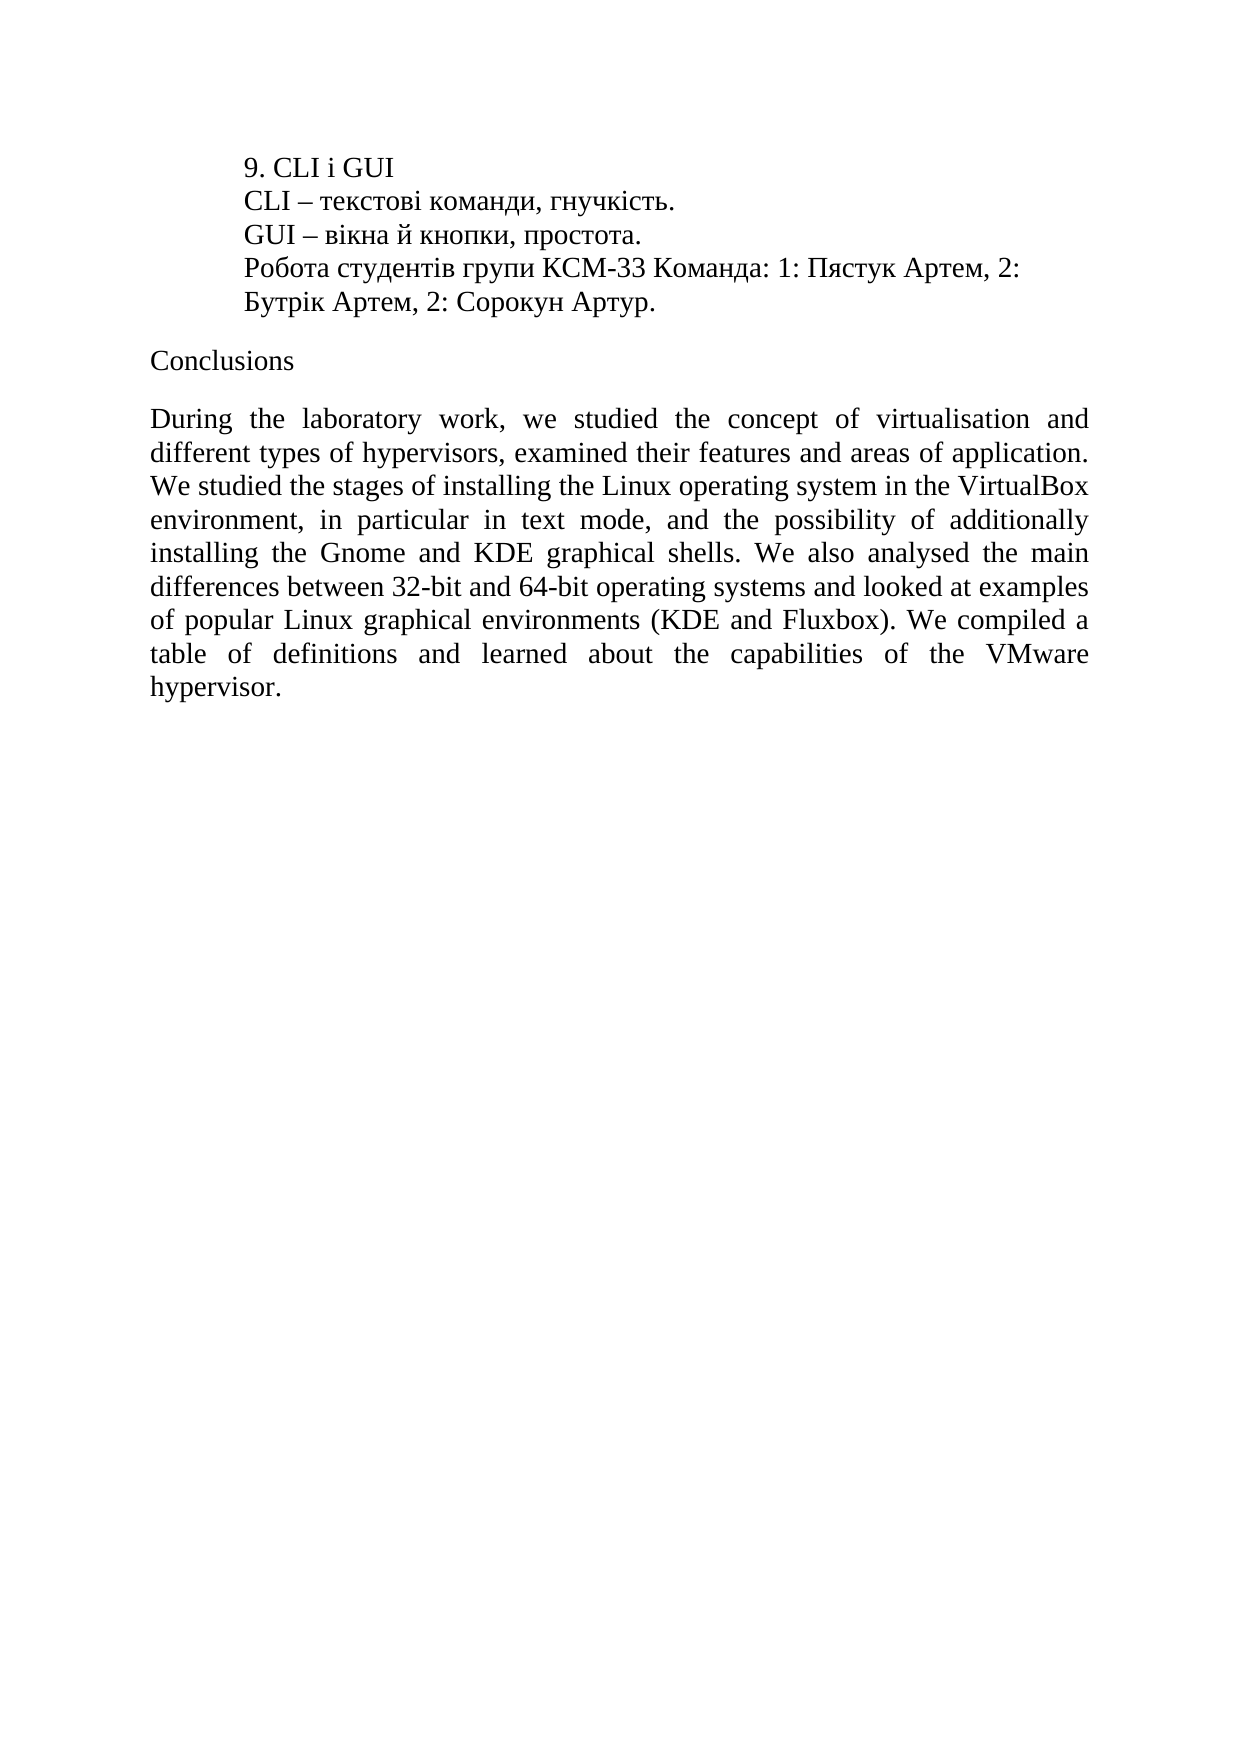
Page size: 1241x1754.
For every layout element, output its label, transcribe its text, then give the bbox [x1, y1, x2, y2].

text Conclusions [150, 343, 1090, 376]
text During the laboratory work, we studied the concept of virtualisation and different types of hypervisors, examined their features and areas of application. We studied the stages of installing the Linux operating system in the VirtualBox environment, in particular in text mode, and the possibility of additionally installing the Gnome and KDE graphical shells. We also analysed the main differences between 32-bit and 64-bit operating systems and looked at examples of popular Linux graphical environments (KDE and Fluxbox). We compiled a table of definitions and learned about the capabilities of the VMware hypervisor. [150, 401, 1090, 703]
text 9. CLI і GUI [244, 150, 1090, 183]
text GUI – вікна й кнопки, простота. [244, 217, 1090, 251]
text Робота студентів групи КСМ-33 Команда: 1: Пястук Артем, 2: Бутрік Артем, 2: Сорокун Артур. [244, 251, 1090, 318]
text CLI – текстові команди, гнучкість. [244, 183, 1090, 217]
